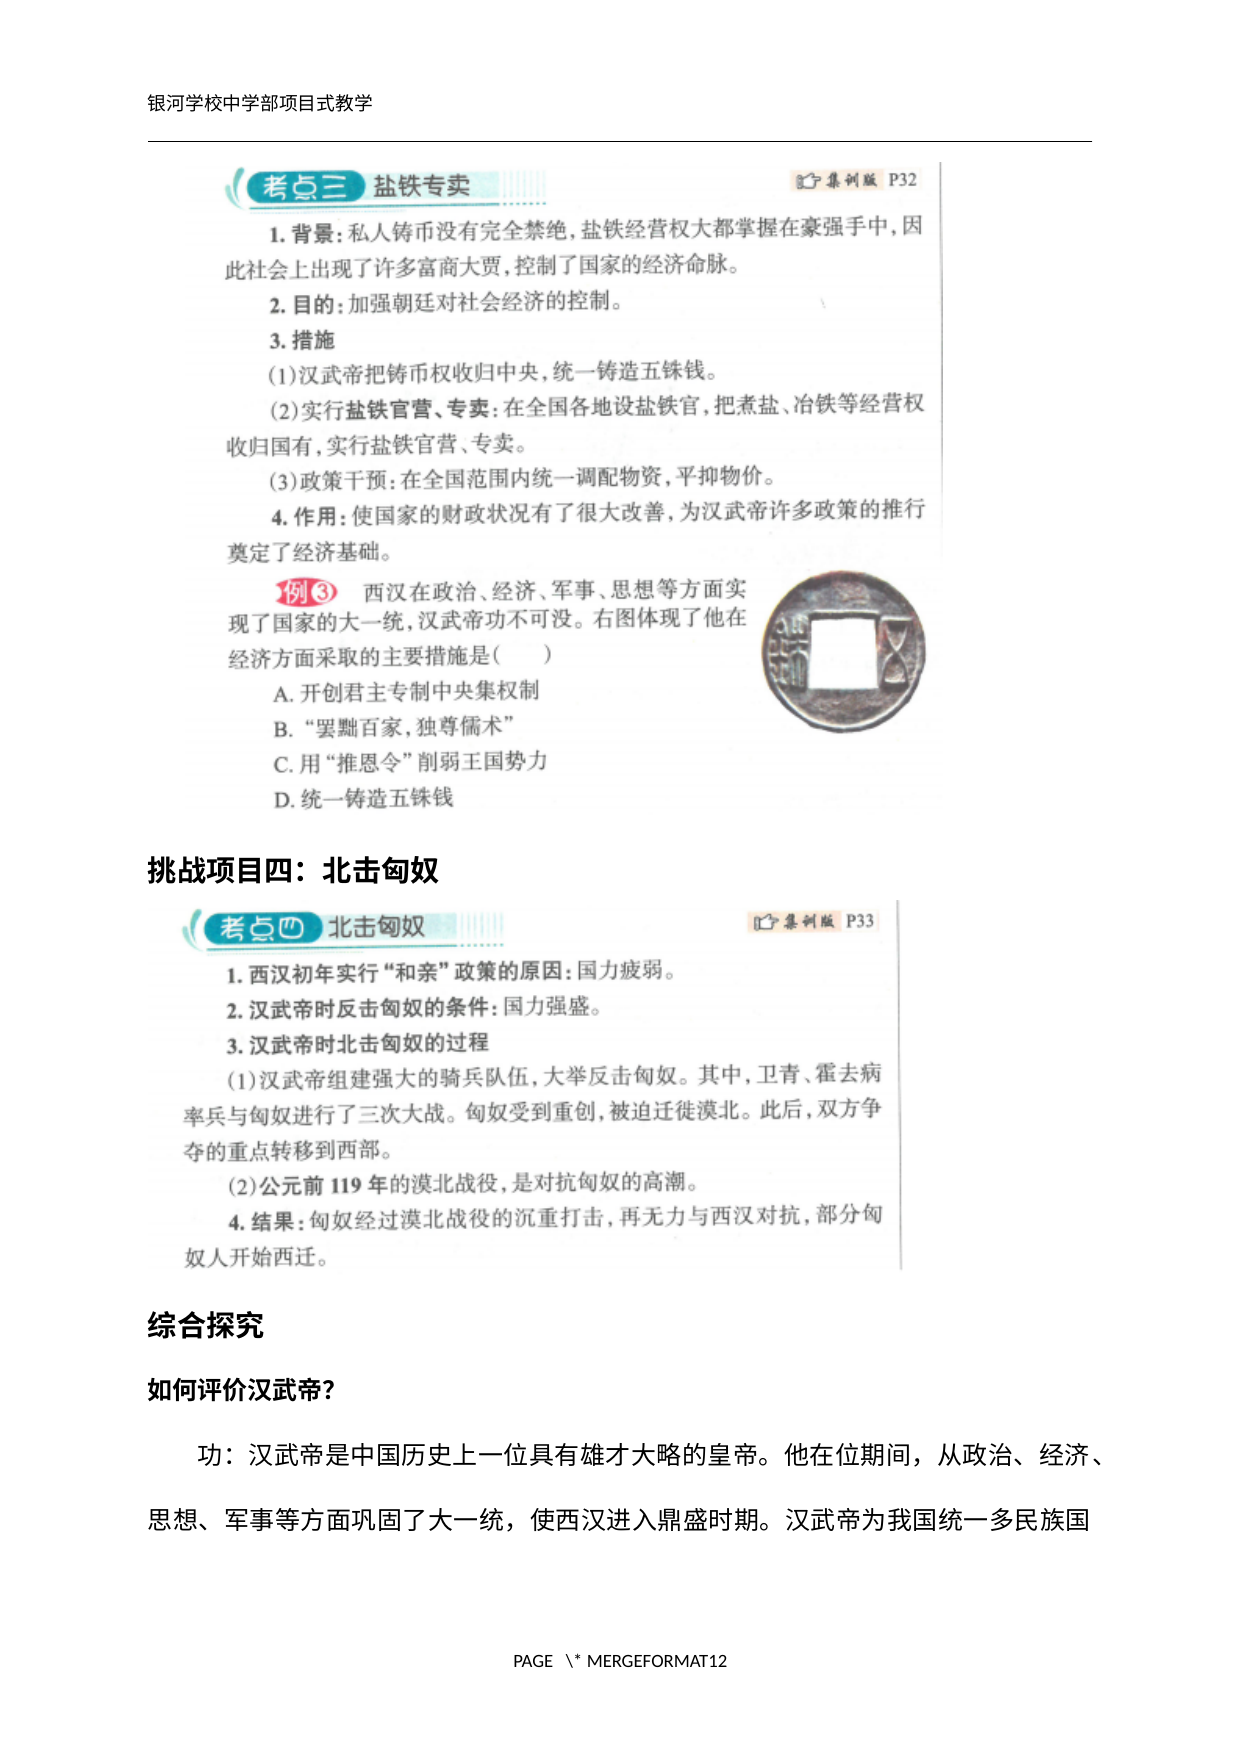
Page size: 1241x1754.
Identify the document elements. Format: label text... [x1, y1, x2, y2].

text 挑战项目四：北击匈奴 [148, 836, 1092, 901]
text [148, 1421, 1092, 1551]
picture [185, 162, 943, 815]
text 综合探究 [148, 1291, 1092, 1356]
text 如何评价汉武帝？ [148, 1356, 1092, 1421]
picture [147, 900, 903, 1276]
